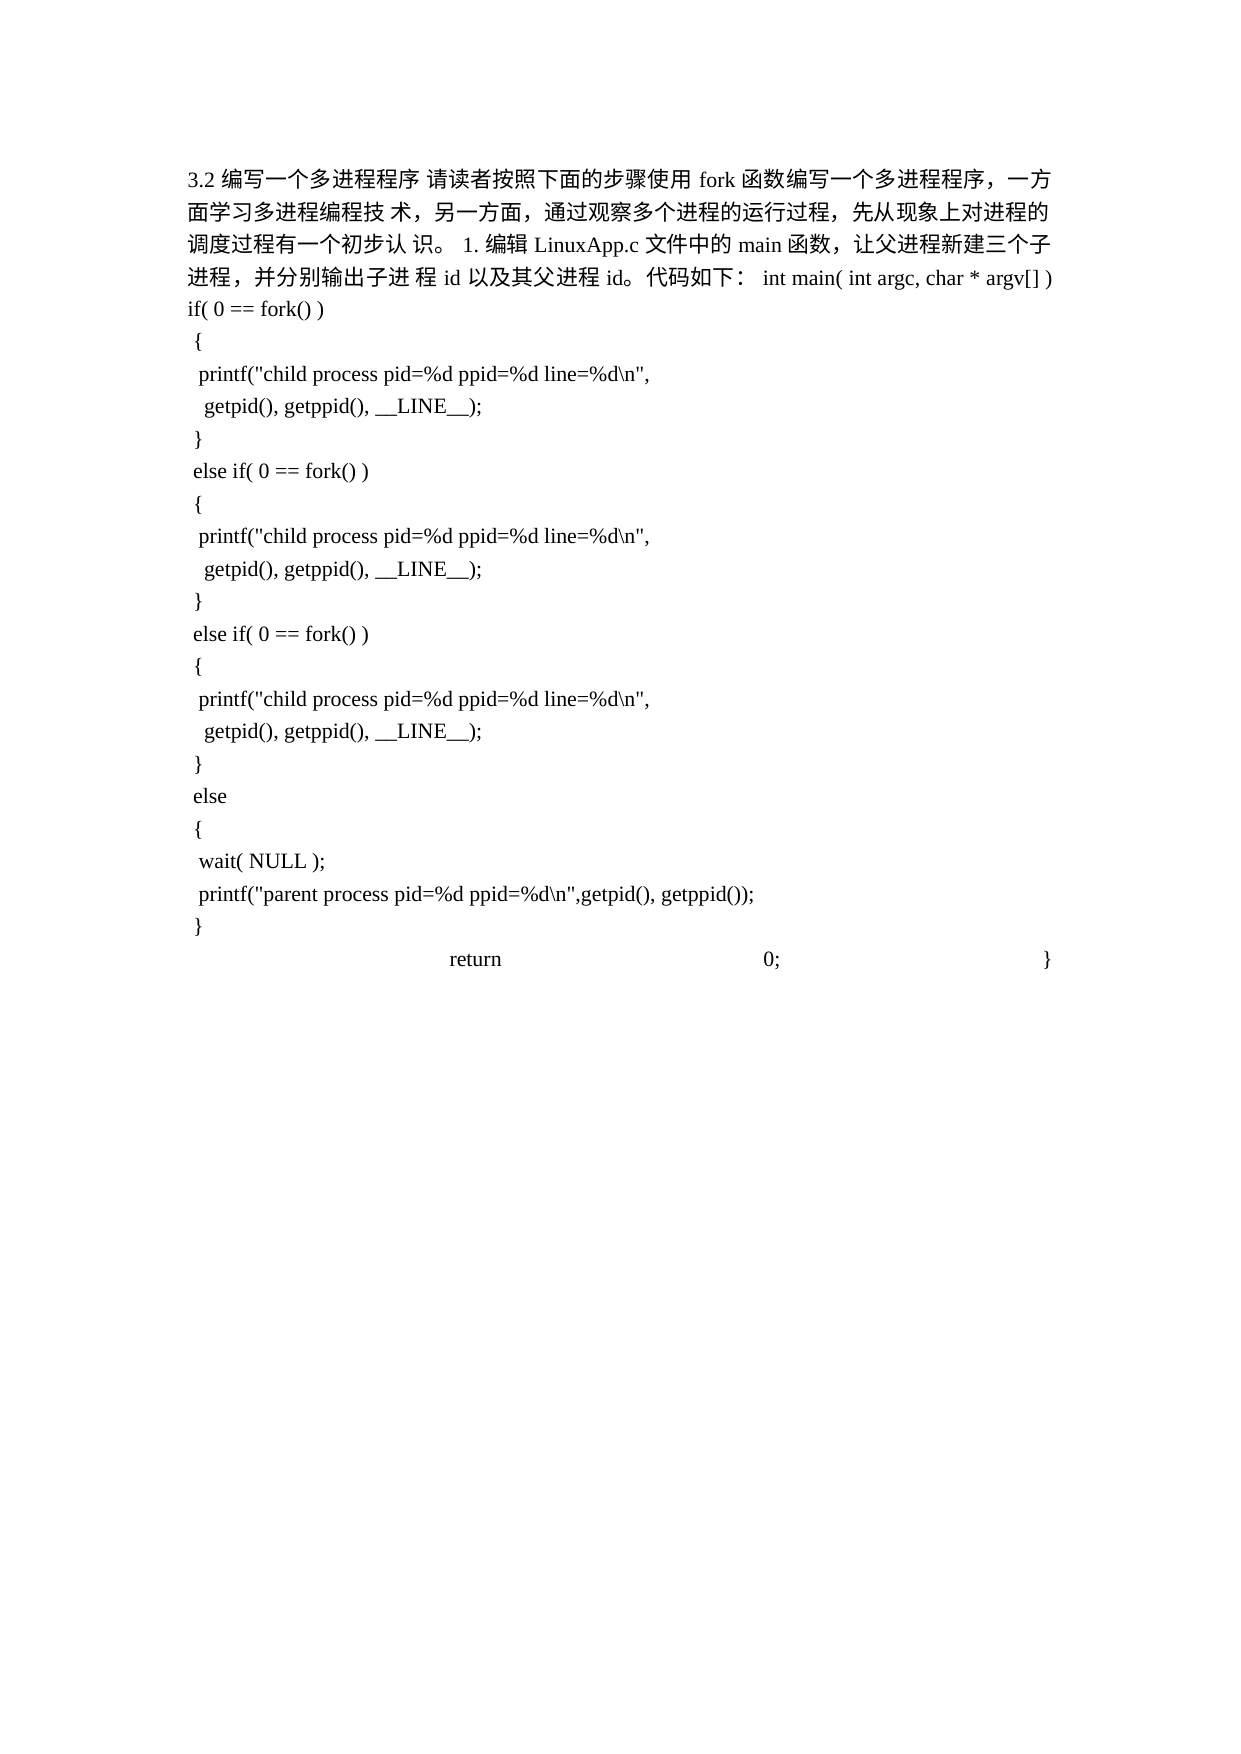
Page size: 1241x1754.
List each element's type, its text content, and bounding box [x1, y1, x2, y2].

text printf("child process pid=%d ppid=%d line=%d\n", [187, 357, 1053, 389]
text { [187, 649, 1053, 682]
text else if( 0 == fork() ) [187, 617, 1053, 649]
text { [187, 324, 1053, 357]
text } [187, 422, 1053, 454]
text getpid(), getppid(), __LINE__); [187, 389, 1053, 422]
text } [187, 909, 1053, 942]
text else [187, 779, 1053, 812]
text getpid(), getppid(), __LINE__); [187, 714, 1053, 747]
text printf("child process pid=%d ppid=%d line=%d\n", [187, 682, 1053, 714]
text 3.2 编写一个多进程程序 请读者按照下面的步骤使用 fork 函数编写一个多进程程序，一方面学习多进程编程技 术，另一方面，通过观察多个进程的运行过程，先从现象上对进程的调度过程有一个初步认 识。 1. 编辑 LinuxApp.c 文件中的 main 函数，让父进程新建三个子进程，并分别输出子进 程 id 以及其父进程 id。代码如下： int main( int argc, char * argv[] ) if( 0 == fork() ) [187, 162, 1053, 324]
text printf("parent process pid=%d ppid=%d\n",getpid(), getppid()); [187, 877, 1053, 909]
text printf("child process pid=%d ppid=%d line=%d\n", [187, 519, 1053, 552]
text return 0; } getppid 函数可以在子进程中获取父进程的 id。“__LINE__”是 GCC 编译器提供的 一个预定义宏，它的值是其所在的行号。 2. 按 F7 生成项目，按 F5 启动调试。 3. 将生成的可执行文件从软盘 B 拷贝到硬盘，命令如下： mcopy b:linuxapp.exe app 4. 为 app 文件添加可执行权限，命令如下： chmod +x app 5. 执行“sync”命令。 6. 执行可执行文件 app，观察各个进程执行的顺序并说明原因，理解进程在生命周期 中状态的转换过程和进程调度过程。 7. 结束此次调试。 [187, 942, 1053, 974]
text { [187, 812, 1053, 844]
text getpid(), getppid(), __LINE__); [187, 552, 1053, 584]
text { [187, 487, 1053, 519]
text wait( NULL ); [187, 844, 1053, 877]
text else if( 0 == fork() ) [187, 454, 1053, 487]
text } [187, 747, 1053, 779]
text } [187, 584, 1053, 617]
